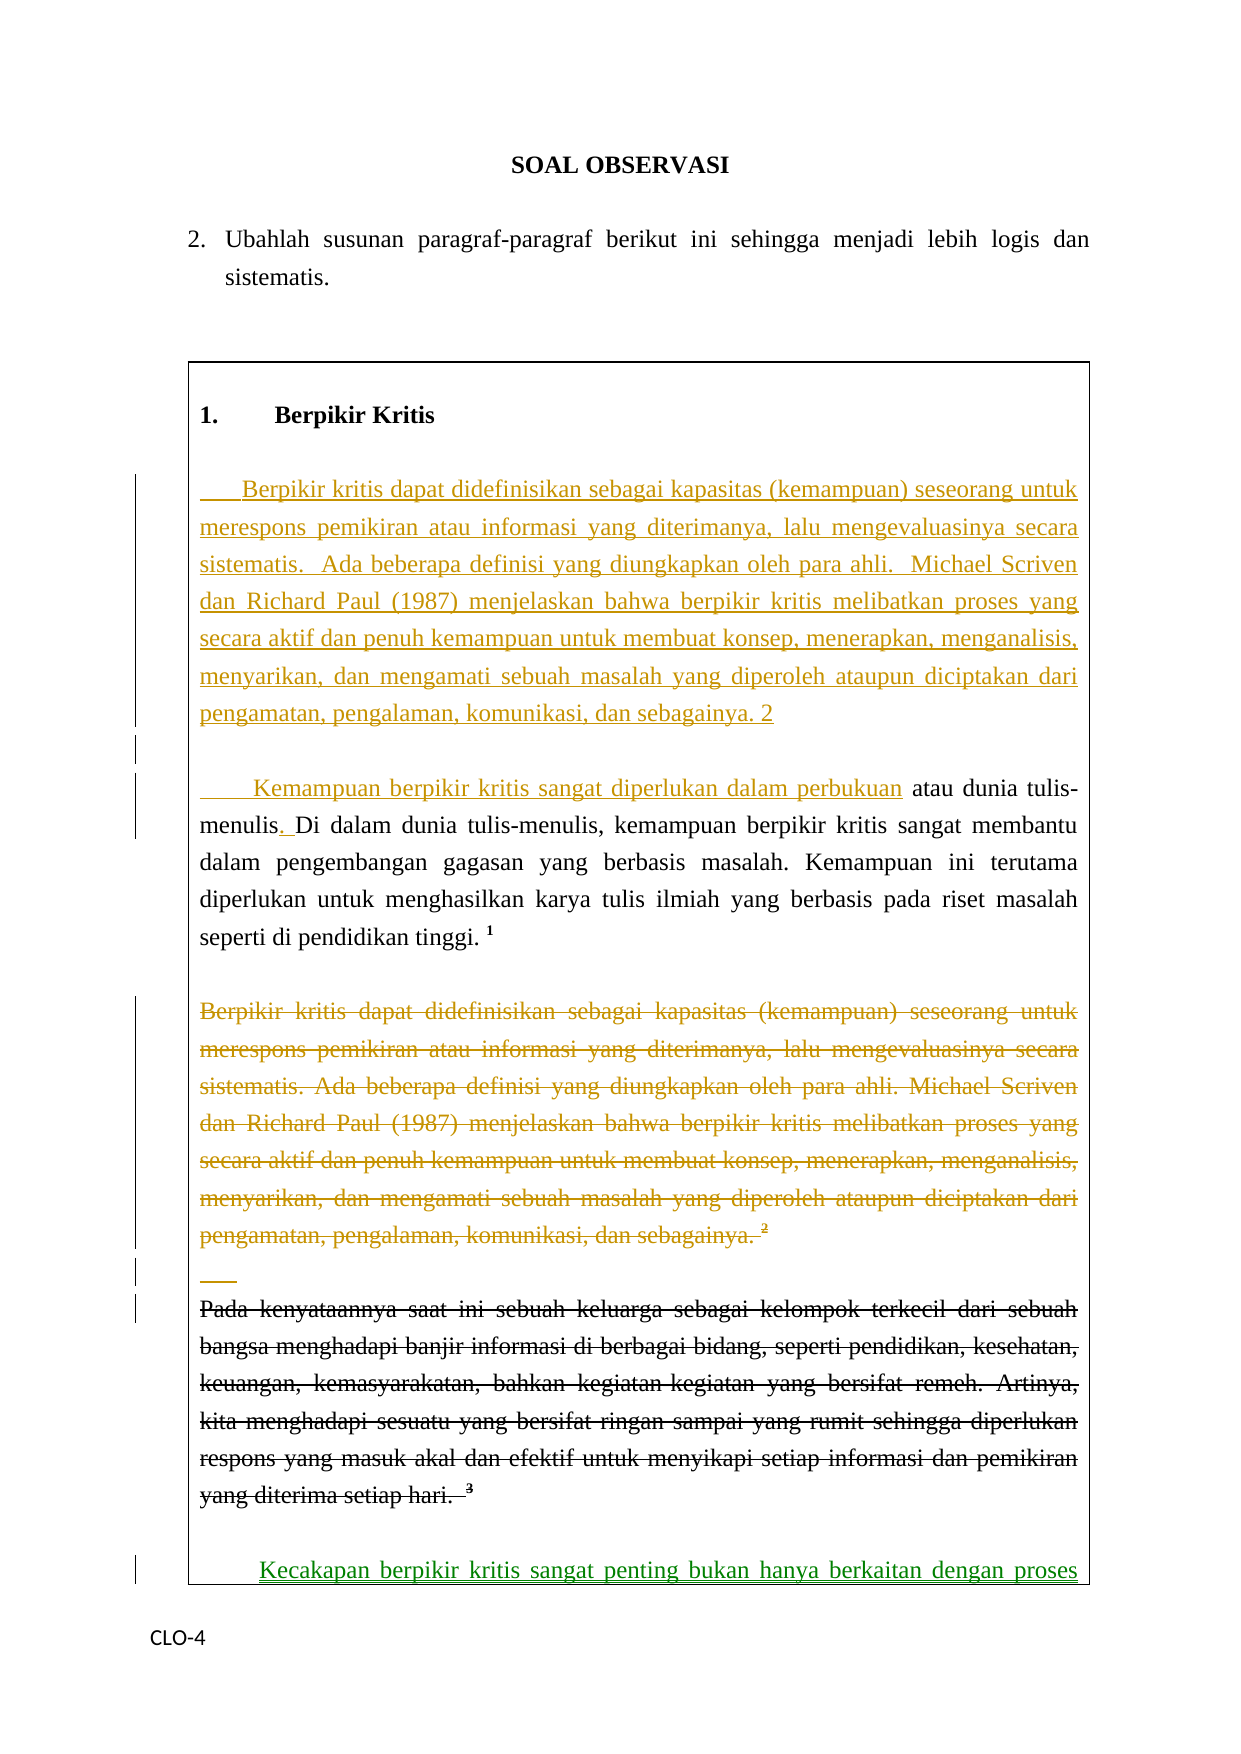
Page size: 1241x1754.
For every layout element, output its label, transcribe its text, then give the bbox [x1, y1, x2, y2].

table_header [189, 363, 1089, 1584]
text SOAL OBSERVASI [150, 150, 1090, 179]
list Ubahlah susunan paragraf-paragraf berikut ini sehingga menjadi lebih logis dan sistematis. [187, 224, 1090, 291]
